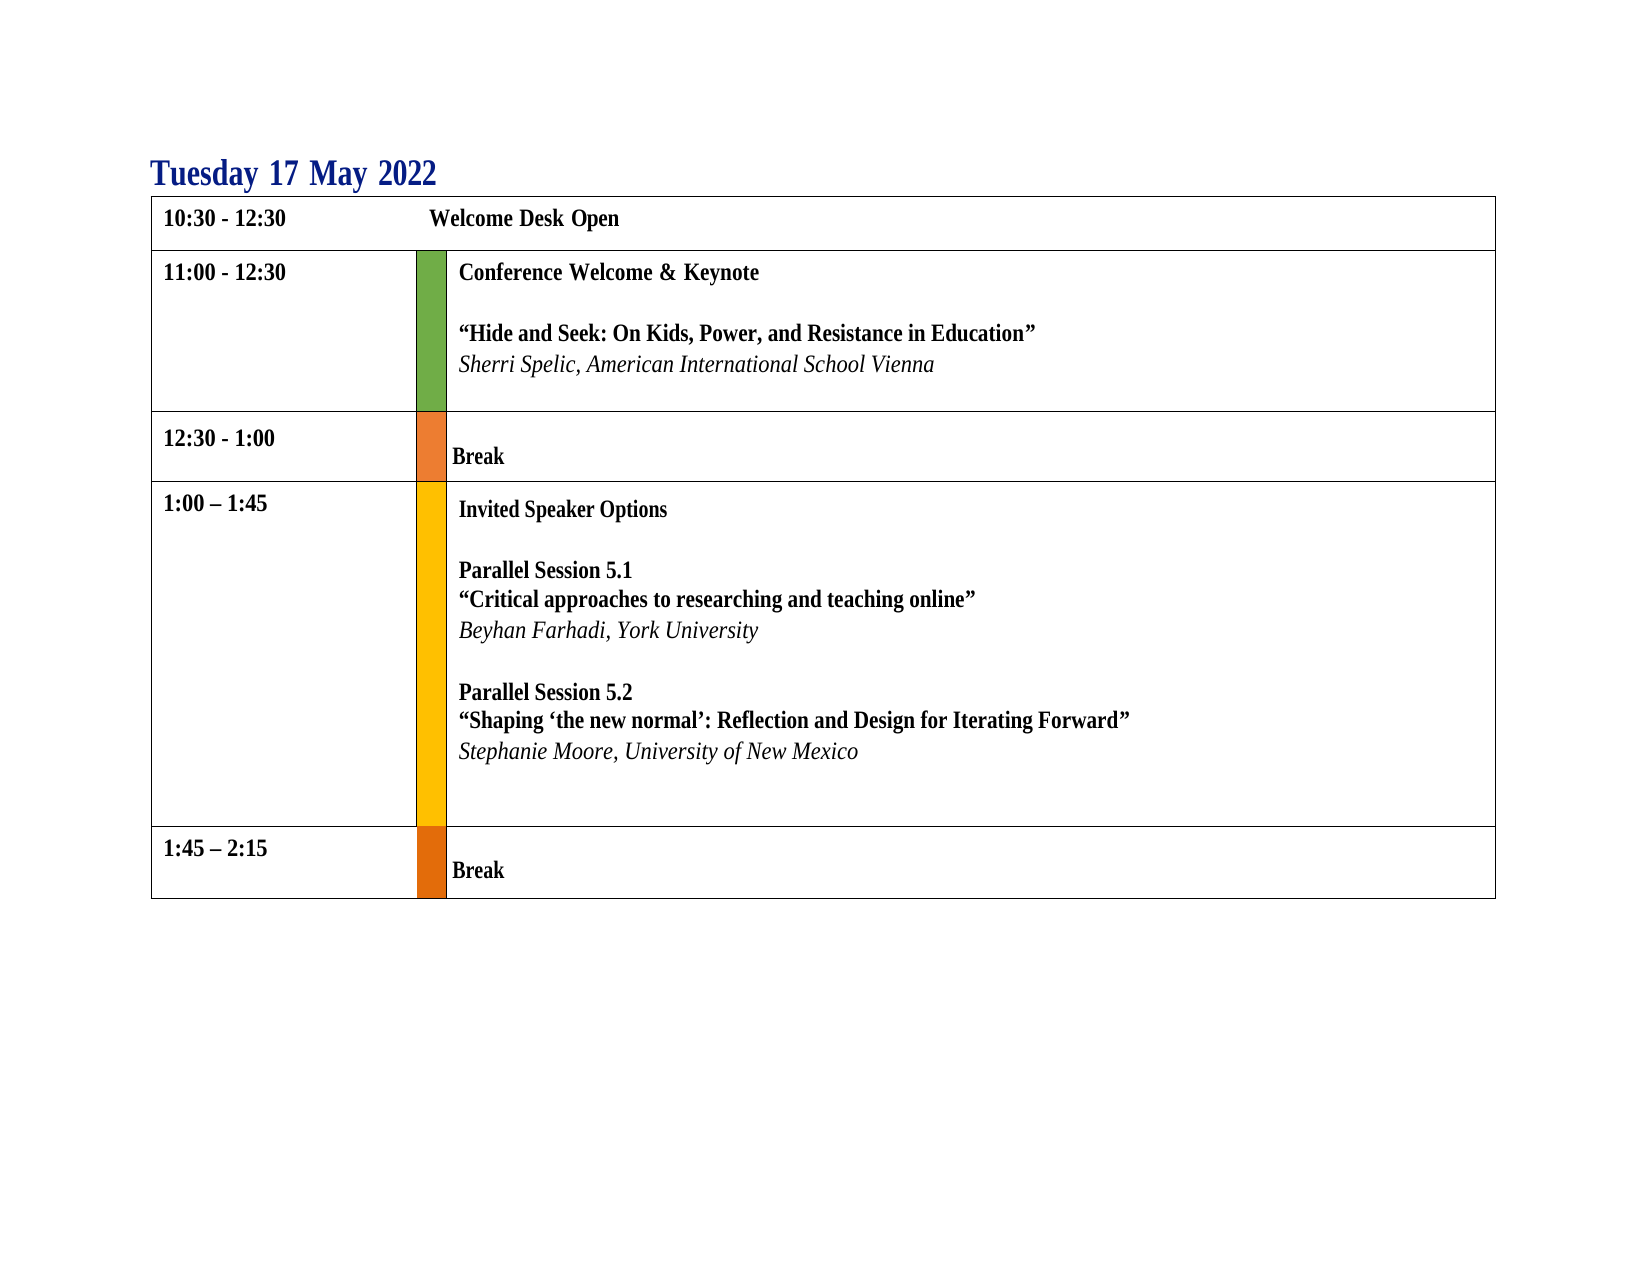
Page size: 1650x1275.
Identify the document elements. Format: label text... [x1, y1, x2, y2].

table_cell [417, 482, 446, 826]
table_cell Break [447, 412, 1495, 481]
text Tuesday 17 May 2022 [150, 151, 1523, 194]
table_cell 12:30 - 1:00 [152, 412, 416, 481]
table_cell 1:00 – 1:45 [152, 482, 416, 826]
table_cell [417, 826, 446, 898]
table_cell [417, 412, 446, 481]
table_cell Break [447, 827, 1495, 898]
table_header 10:30 - 12:30 [152, 197, 417, 250]
table_cell 1:45 – 2:15 [152, 827, 417, 898]
table_cell Conference Welcome & Keynote “Hide and Seek: On Kids, Power, and Resistance in Education” Sherri Spelic, American International School Vienna [447, 251, 1495, 411]
table_header Welcome Desk Open [417, 197, 1495, 250]
table_cell [417, 251, 446, 411]
table_cell 11:00 - 12:30 [152, 251, 416, 411]
table_cell Invited Speaker Options Parallel Session 5.1 “Critical approaches to researching and teaching online” Beyhan Farhadi, York University Parallel Session 5.2 “Shaping ‘the new normal’: Reflection and Design for Iterating Forward” Stephanie Moore, University of New Mexico [447, 482, 1495, 826]
